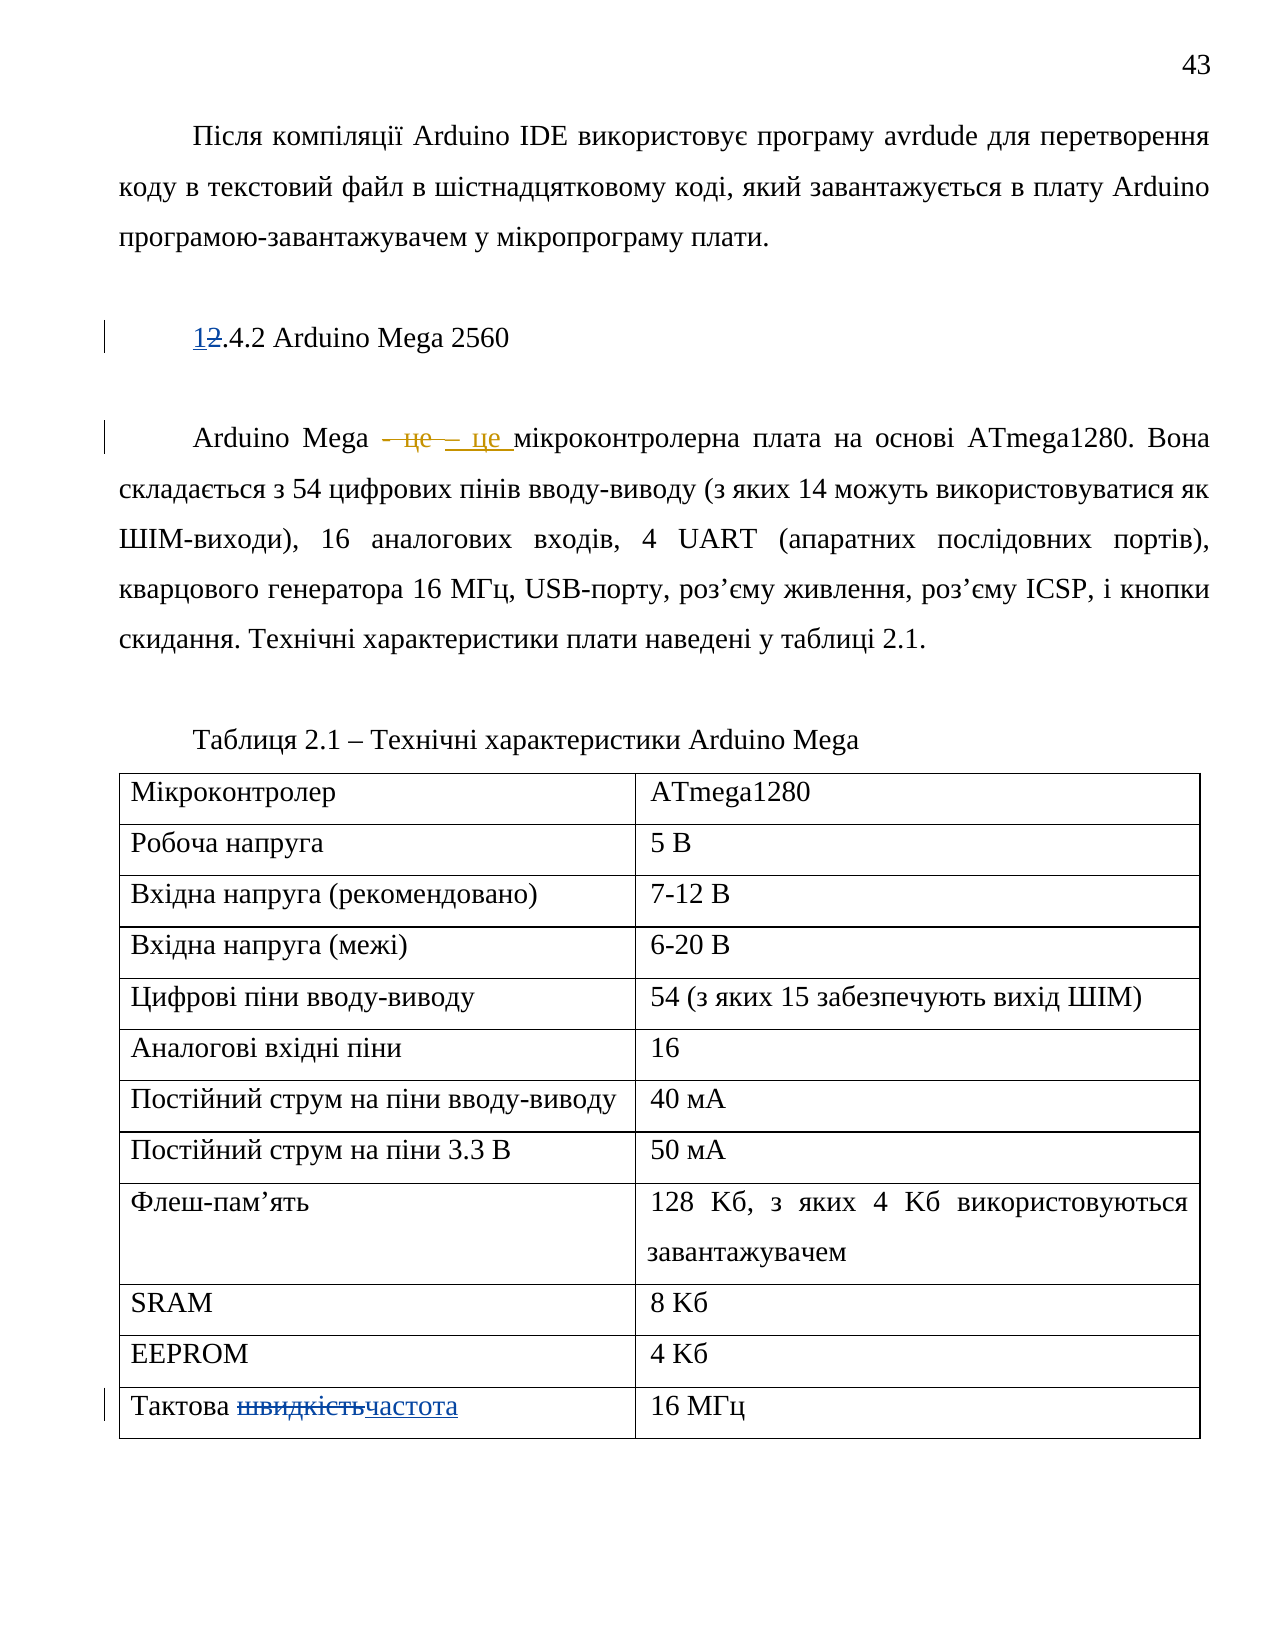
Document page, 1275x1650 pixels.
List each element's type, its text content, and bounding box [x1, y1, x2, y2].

table_cell 7-12 В [636, 876, 1199, 926]
table_cell 4 Kб [636, 1336, 1199, 1387]
table_cell Флеш-пам’ять [120, 1184, 635, 1284]
table_cell EEPROM [120, 1336, 635, 1387]
table_cell Постійний струм на піни вводу-виводу [120, 1081, 635, 1131]
table_cell 128 Kб, з яких 4 Kб використовуються завантажувачем [636, 1184, 1199, 1284]
table_cell 16 МГц [636, 1388, 1199, 1438]
table_cell 40 мA [636, 1081, 1199, 1131]
table_cell Тактова [120, 1388, 635, 1438]
table_cell Робоча напруга [120, 825, 635, 875]
table_cell Аналогові вхідні піни [120, 1030, 635, 1080]
table_cell Цифрові піни вводу-виводу [120, 979, 635, 1029]
table_cell SRAM [120, 1285, 635, 1335]
subtitle .4.2 Arduino Mega 2560 [118, 320, 1211, 353]
table_cell 16 [636, 1030, 1199, 1080]
text Після компіляції Arduino IDE використовує програму avrdude для перетворення коду в текстовий файл в шістнадцятковому коді, який завантажується в плату Arduino програмою-завантажувачем у мікропрограму плати. [118, 118, 1211, 253]
table_cell Вхідна напруга (межі) [120, 928, 635, 978]
text Arduino Mega мікроконтролерна плата на основі ATmega1280. Вона складається з 54 цифрових пінів вводу-виводу (з яких 14 можуть використовуватися як ШІМ-виходи), 16 аналогових входів, 4 UART (апаратних послідовних портів), кварцового генератора 16 МГц, USB-порту, роз’єму живлення, роз’єму ICSP, і кнопки скидання. Технічні характеристики плати наведені у таблиці 2.1. [118, 420, 1211, 655]
table_header Мікроконтролер [120, 774, 635, 824]
table_cell 54 (з яких 15 забезпечують вихід ШІМ) [636, 979, 1199, 1029]
table_cell Вхідна напруга (рекомендовано) [120, 876, 635, 926]
table_cell 6-20 В [636, 928, 1199, 978]
table_cell 5 В [636, 825, 1199, 875]
table_cell 8 Kб [636, 1285, 1199, 1335]
table_cell 50 мA [636, 1133, 1199, 1183]
table_cell Постійний струм на піни 3.3 В [120, 1133, 635, 1183]
table_header ATmega1280 [636, 774, 1199, 824]
text Таблиця 2.1 – Технічні характеристики Arduino Mega [118, 722, 1211, 756]
